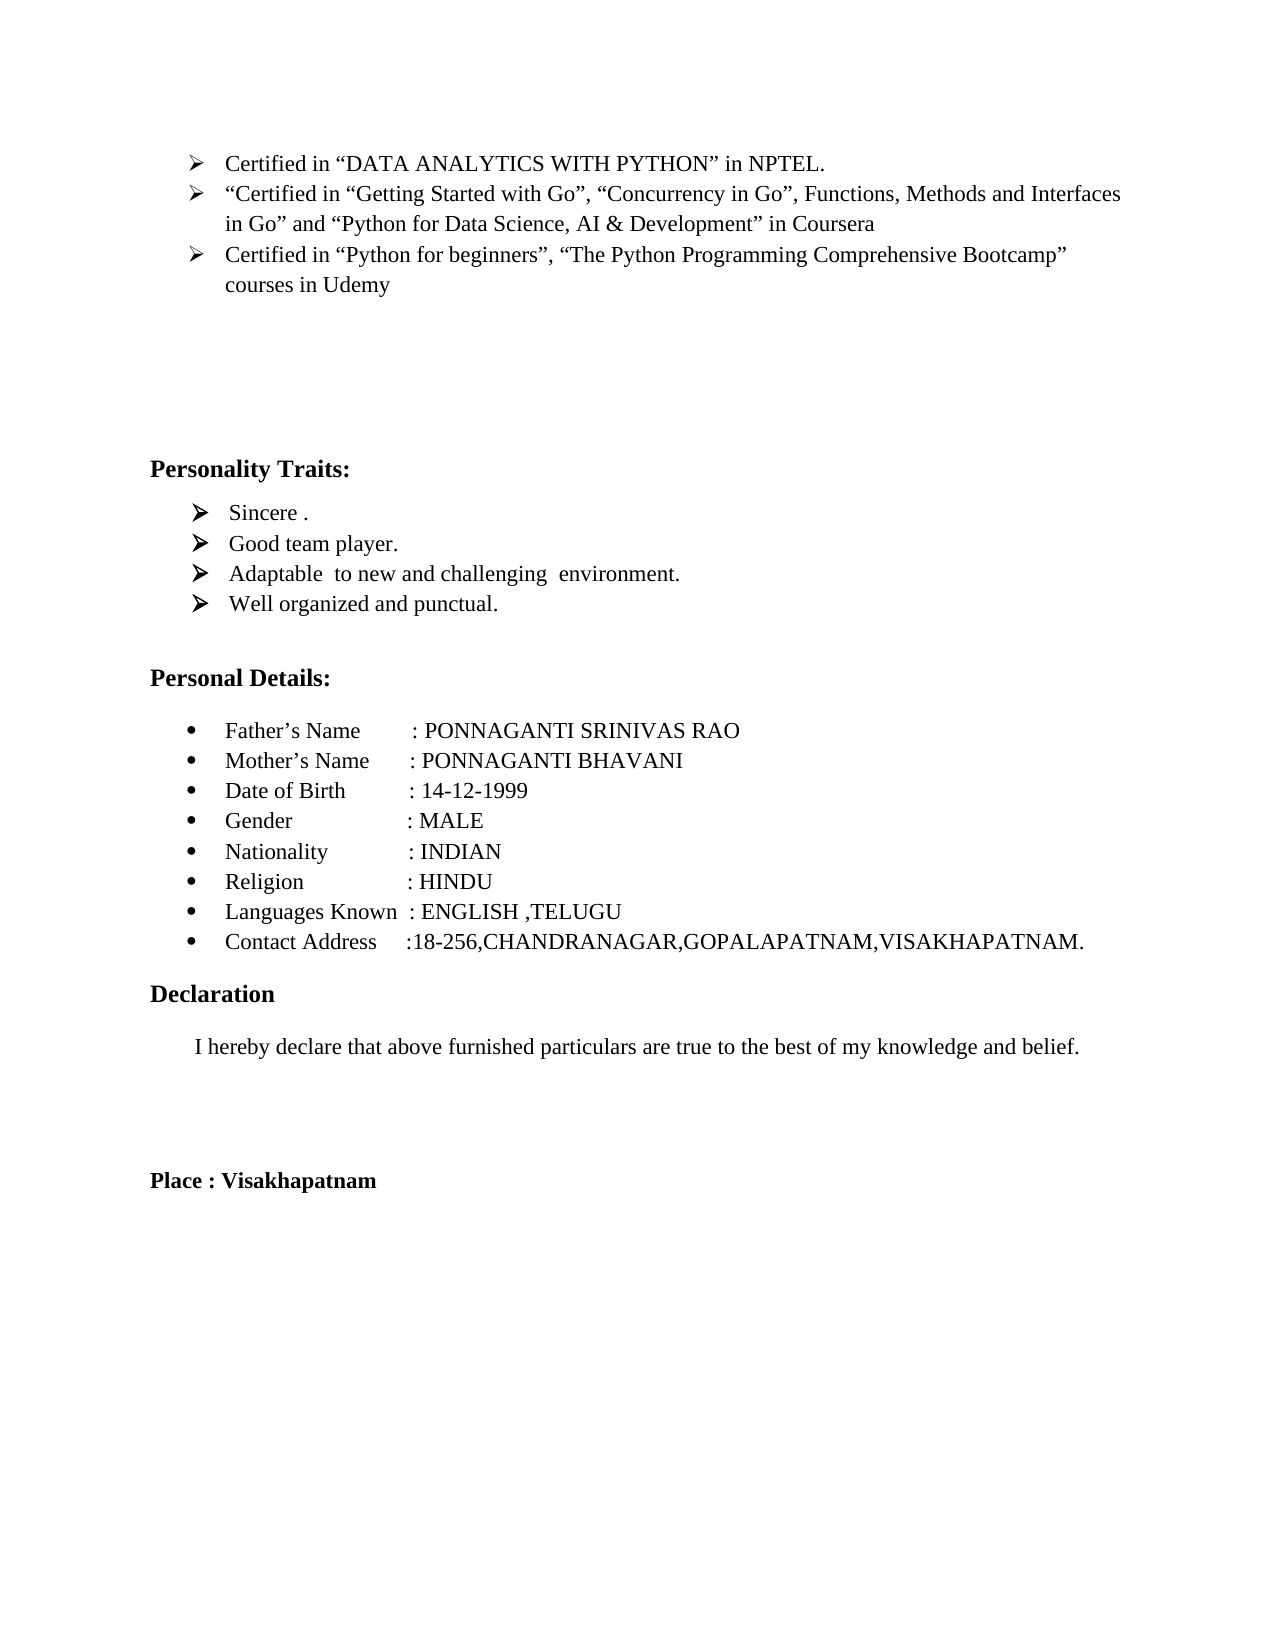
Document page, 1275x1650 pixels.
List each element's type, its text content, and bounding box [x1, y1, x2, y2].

list Gender : MALE [187, 807, 1125, 834]
list Nationality : INDIAN [187, 838, 1125, 864]
list Date of Birth : 14-12-1999 [187, 777, 1125, 804]
list Adaptable to new and challenging environment. [191, 560, 1125, 586]
list Sincere . [191, 499, 1125, 526]
list Contact Address :18-256,CHANDRANAGAR,GOPALAPATNAM,VISAKHAPATNAM. [187, 928, 1125, 955]
text Personal Details: [150, 663, 1125, 692]
list Mother’s Name : PONNAGANTI BHAVANI [187, 747, 1125, 773]
text I hereby declare that above furnished particulars are true to the best of my knowledge and belief. [150, 1033, 1125, 1059]
text Personality Traits: [150, 454, 1125, 483]
list Good team player. [191, 530, 1125, 556]
list Well organized and punctual. [191, 590, 1125, 616]
list Certified in “Python for beginners”, “The Python Programming Comprehensive Bootcamp” courses in Udemy [187, 241, 1125, 297]
list “Certified in “Getting Started with Go”, “Concurrency in Go”, Functions, Methods and Interfaces in Go” and “Python for Data Science, AI & Development” in Coursera [187, 180, 1125, 237]
list Languages Known : ENGLISH ,TELUGU [187, 898, 1125, 924]
list Religion : HINDU [187, 868, 1125, 894]
list Certified in “DATA ANALYTICS WITH PYTHON” in NPTEL. [187, 150, 1125, 176]
text Place : Visakhapatnam [150, 1167, 1125, 1193]
text Declaration [150, 979, 1125, 1008]
list Father’s Name : PONNAGANTI SRINIVAS RAO [187, 717, 1125, 743]
